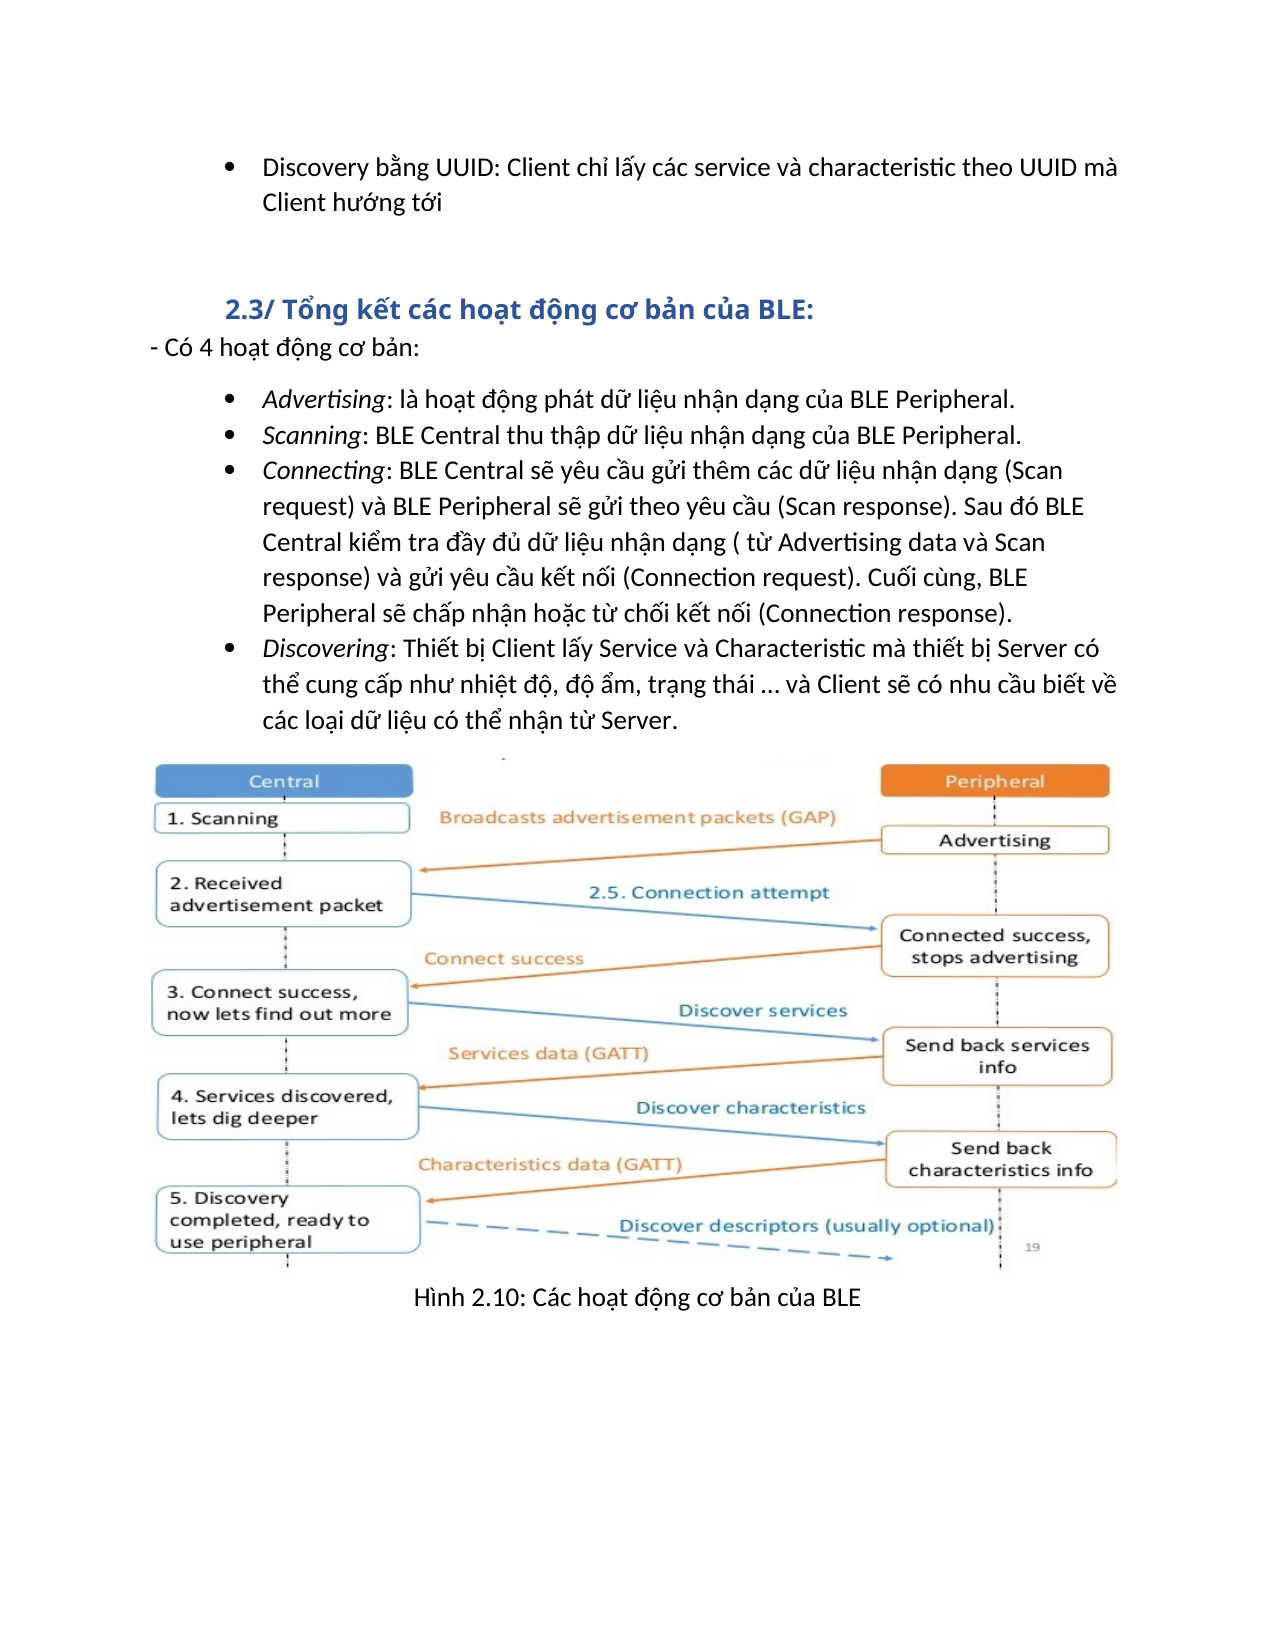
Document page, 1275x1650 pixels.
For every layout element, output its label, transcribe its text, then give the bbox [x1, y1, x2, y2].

list Discovering: Thiết bị Client lấy Service và Characteristic mà thiết bị Server có thể cung cấp như nhiệt độ, độ ẩm, trạng thái … và Client sẽ có nhu cầu biết về các loại dữ liệu có thể nhận từ Server. [225, 632, 1125, 736]
text Hình 2.10: Các hoạt động cơ bản của BLE [150, 1278, 1125, 1313]
picture [150, 755, 1125, 1278]
list Discovery bằng UUID: Client chỉ lấy các service và characteristic theo UUID mà Client hướng tới [225, 150, 1125, 219]
text - Có 4 hoạt động cơ bản: [150, 330, 1125, 363]
list Advertising: là hoạt động phát dữ liệu nhận dạng của BLE Peripheral. [225, 382, 1125, 415]
list Scanning: BLE Central thu thập dữ liệu nhận dạng của BLE Peripheral. [225, 418, 1125, 451]
subtitle 2.3/ Tổng kết các hoạt động cơ bản của BLE: [150, 290, 1125, 327]
list Connecting: BLE Central sẽ yêu cầu gửi thêm các dữ liệu nhận dạng (Scan request) và BLE Peripheral sẽ gửi theo yêu cầu (Scan response). Sau đó BLE Central kiểm tra đầy đủ dữ liệu nhận dạng ( từ Advertising data và Scan response) và gửi yêu cầu kết nối (Connection request). Cuối cùng, BLE Peripheral sẽ chấp nhận hoặc từ chối kết nối (Connection response). [225, 453, 1125, 629]
